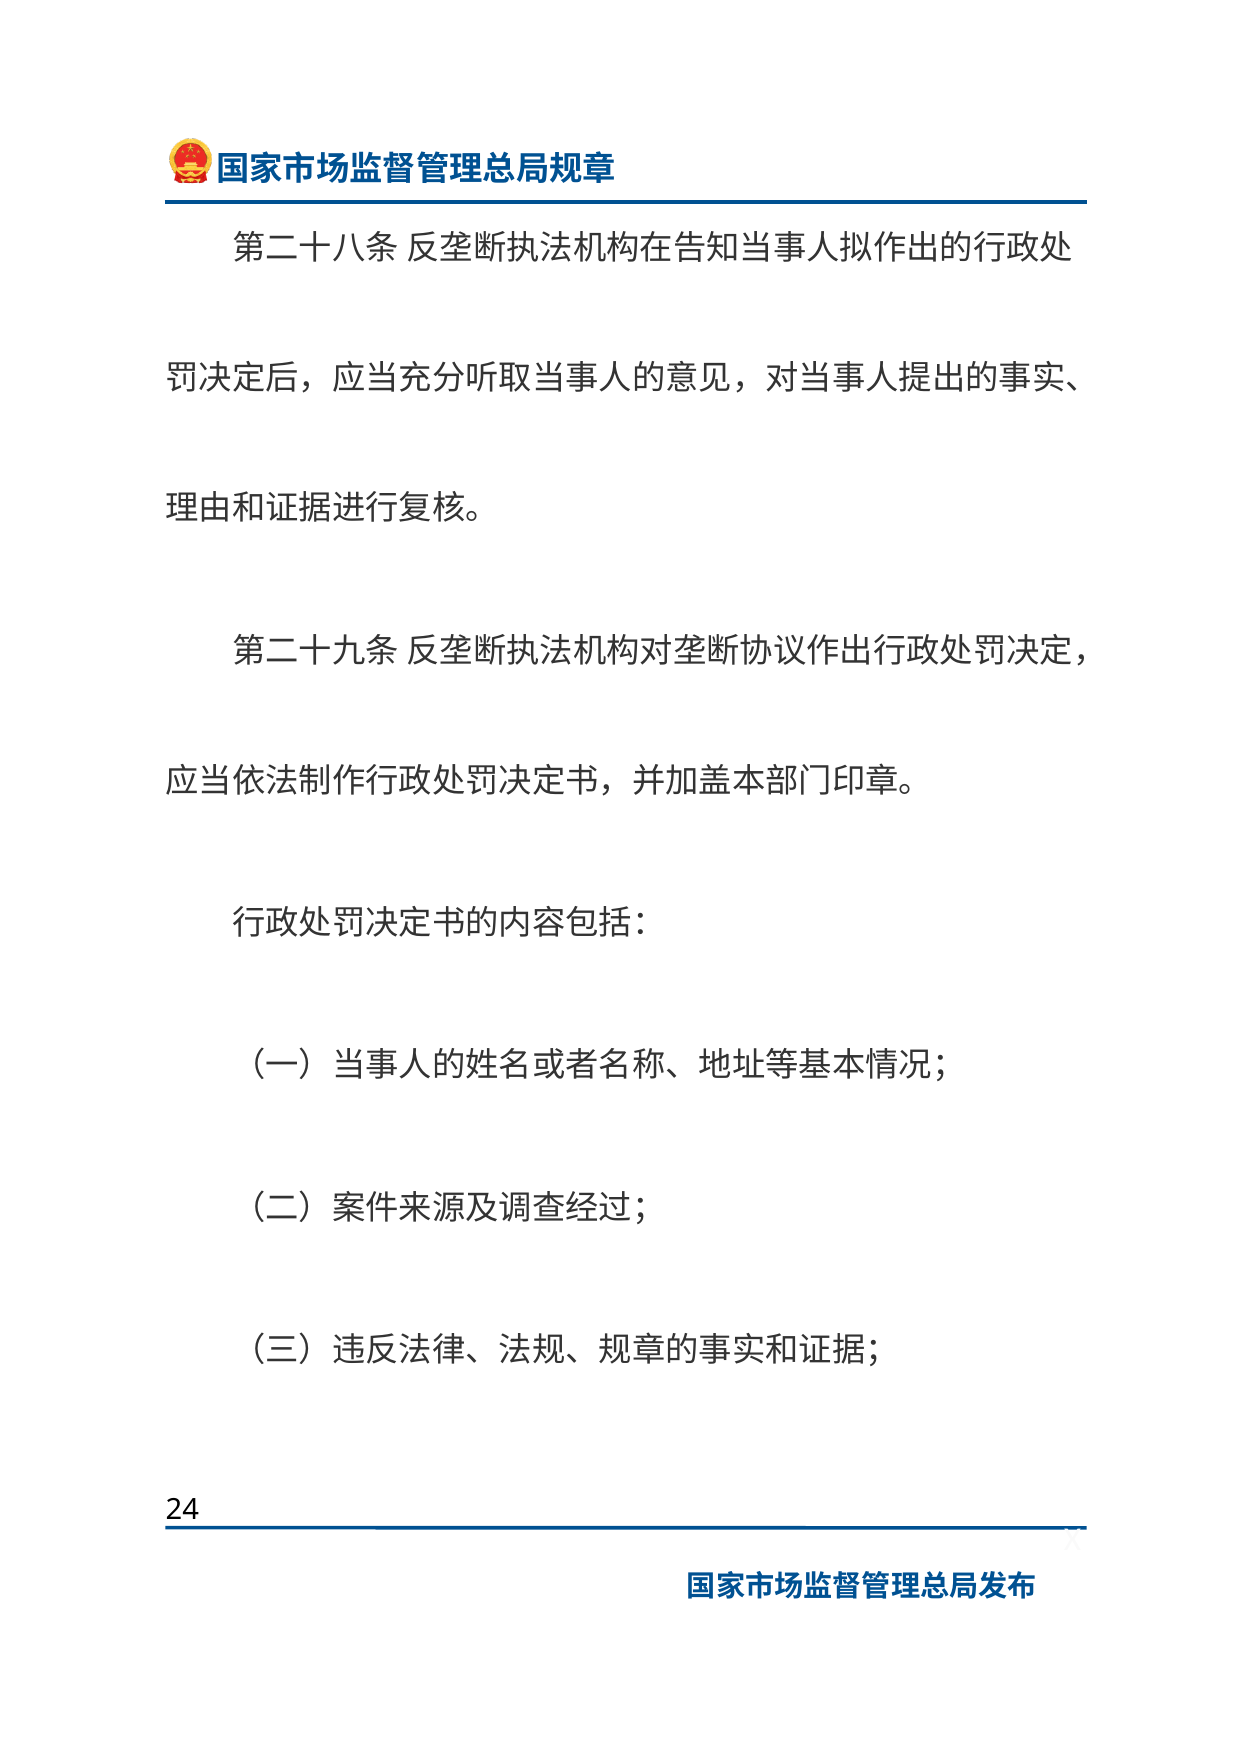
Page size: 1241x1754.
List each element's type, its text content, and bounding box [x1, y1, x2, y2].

text 行政处罚决定书的内容包括： [165, 887, 1087, 952]
text 第二十九条 反垄断执法机构对垄断协议作出行政处罚决定，应当依法制作行政处罚决定书，并加盖本部门印章。 [165, 615, 1087, 810]
text 第二十八条 反垄断执法机构在告知当事人拟作出的行政处罚决定后，应当充分听取当事人的意见，对当事人提出的事实、理由和证据进行复核。 [165, 213, 1087, 538]
text （二）案件来源及调查经过； [165, 1172, 1087, 1237]
text （一）当事人的姓名或者名称、地址等基本情况； [165, 1030, 1087, 1095]
text （三）违反法律、法规、规章的事实和证据； [165, 1314, 1087, 1379]
picture [165, 136, 216, 187]
